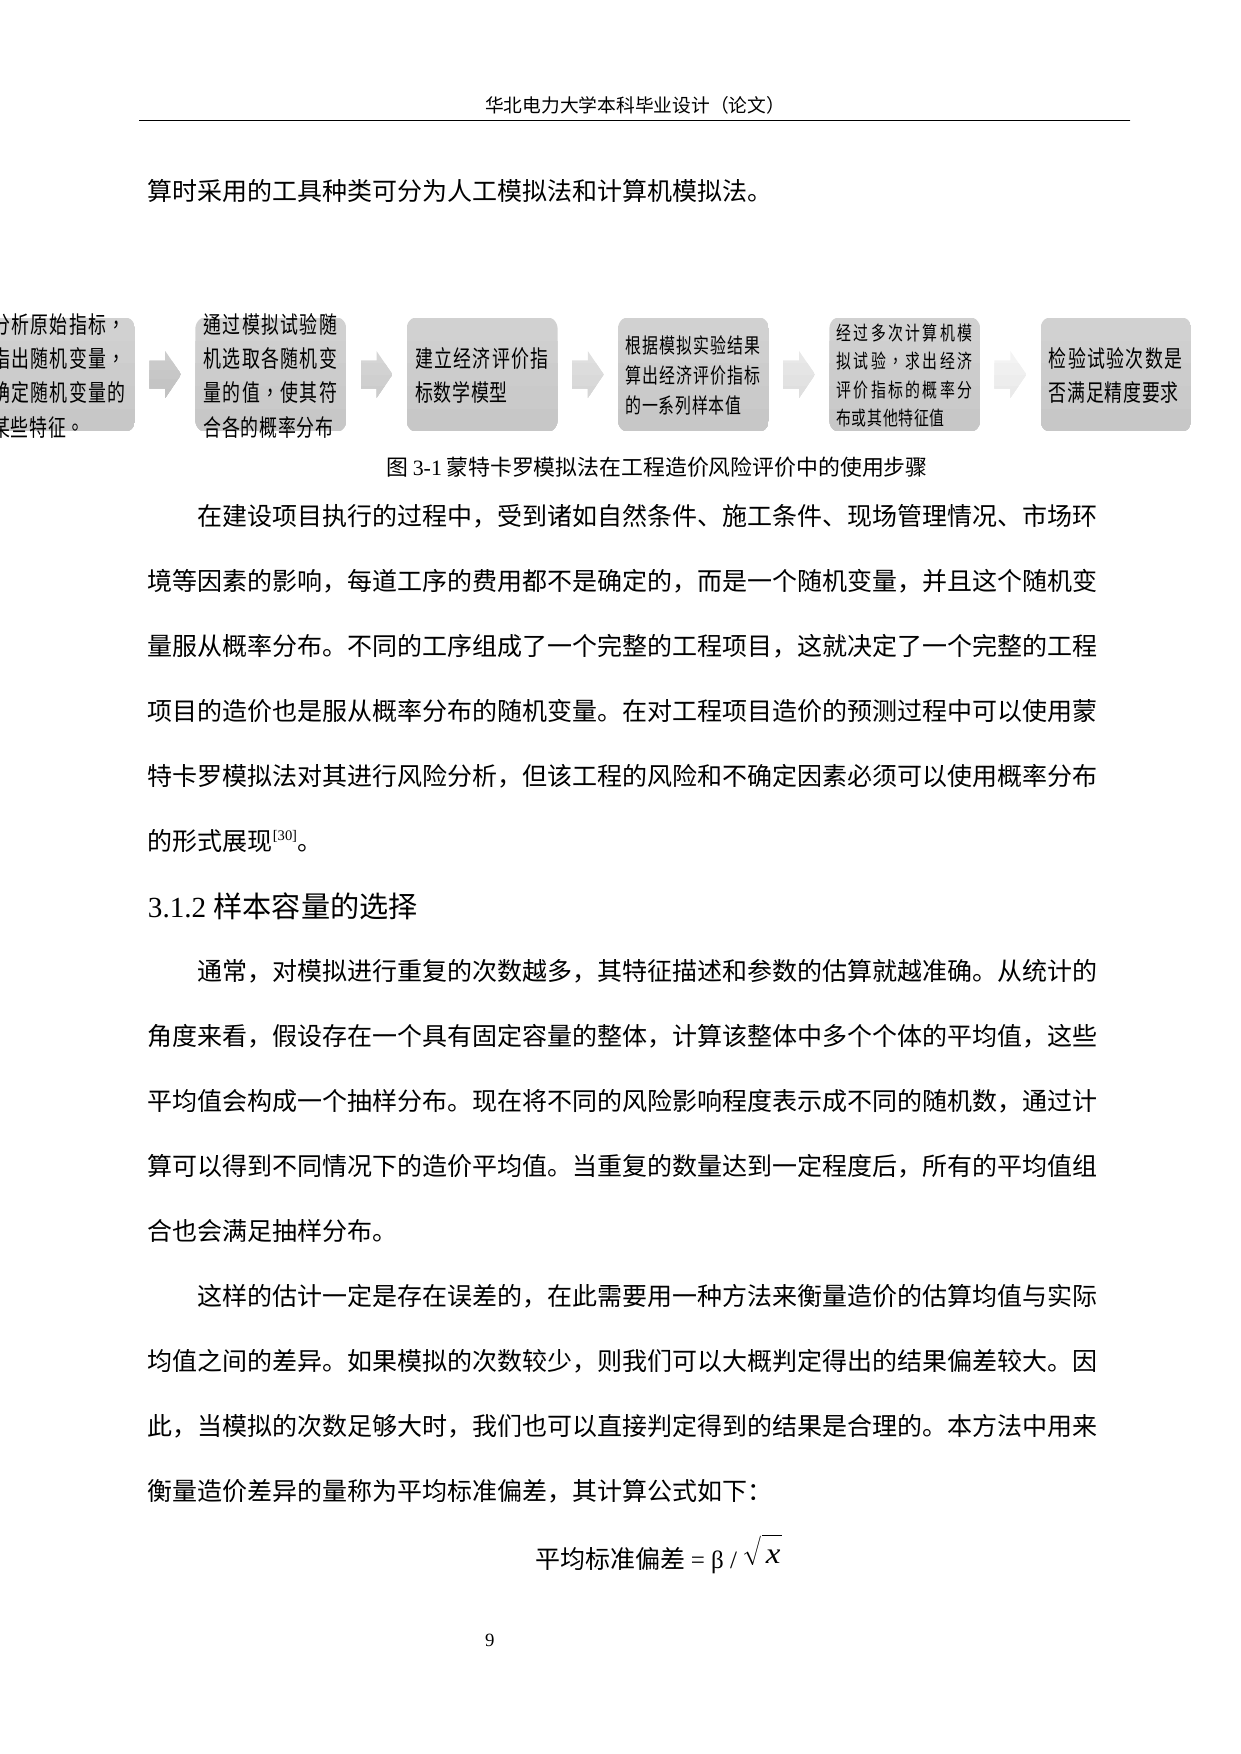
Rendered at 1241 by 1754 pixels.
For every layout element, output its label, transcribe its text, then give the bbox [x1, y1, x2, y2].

text 这样的估计一定是存在误差的，在此需要用一种方法来衡量造价的估算均值与实际均值之间的差异。如果模拟的次数较少，则我们可以大概判定得出的结果偏差较大。因此，当模拟的次数足够大时，我们也可以直接判定得到的结果是合理的。本方法中用来衡量造价差异的量称为平均标准偏差，其计算公式如下： [148, 1262, 1122, 1522]
text 在建设项目执行的过程中，受到诸如自然条件、施工条件、现场管理情况、市场环境等因素的影响，每道工序的费用都不是确定的，而是一个随机变量，并且这个随机变量服从概率分布。不同的工序组成了一个完整的工程项目，这就决定了一个完整的工程项目的造价也是服从概率分布的随机变量。在对工程项目造价的预测过程中可以使用蒙特卡罗模拟法对其进行风险分析，但该工程的风险和不确定因素必须可以使用概率分布的形式展现[30]。 [148, 482, 1122, 872]
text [148, 157, 1122, 222]
text 图 3-1蒙特卡罗模拟法在工程造价风险评价中的使用步骤 [148, 254, 1122, 482]
text 3.1.2 样本容量的选择 [148, 872, 1122, 937]
text 平均标准偏差 = β / [148, 1522, 1122, 1587]
text 通常，对模拟进行重复的次数越多，其特征描述和参数的估算就越准确。从统计的角度来看，假设存在一个具有固定容量的整体，计算该整体中多个个体的平均值，这些平均值会构成一个抽样分布。现在将不同的风险影响程度表示成不同的随机数，通过计算可以得到不同情况下的造价平均值。当重复的数量达到一定程度后，所有的平均值组合也会满足抽样分布。 [148, 937, 1122, 1262]
